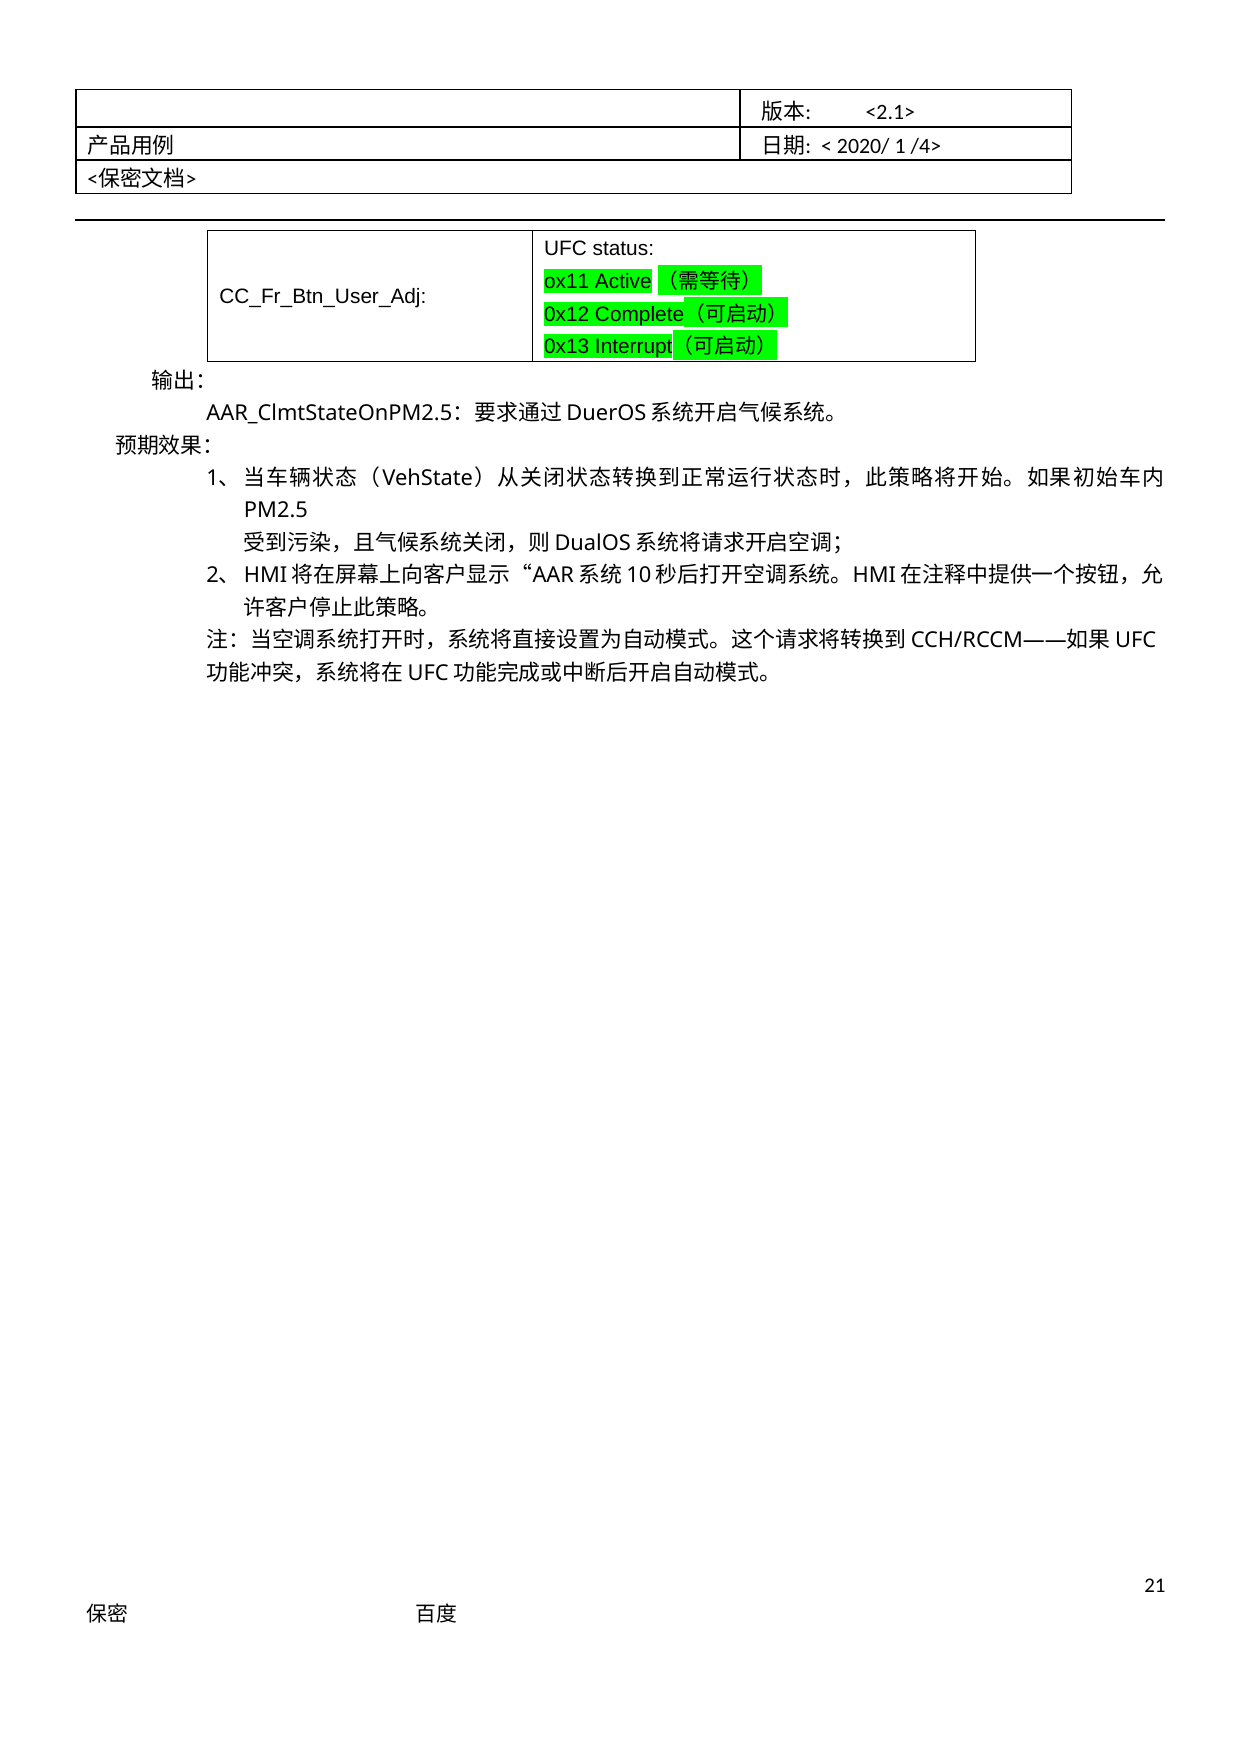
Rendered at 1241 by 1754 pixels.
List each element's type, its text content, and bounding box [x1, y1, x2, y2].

text AAR_ClmtStateOnPM2.5：要求通过DuerOS系统开启气候系统。 [75, 395, 1165, 427]
text 注：当空调系统打开时，系统将直接设置为自动模式。这个请求将转换到CCH/RCCM——如果UFC [75, 622, 1165, 655]
text 功能冲突，系统将在UFC功能完成或中断后开启自动模式。 [75, 655, 1165, 687]
list HMI将在屏幕上向客户显示“AAR系统10秒后打开空调系统。HMI在注释中提供一个按钮，允 [206, 557, 1165, 590]
table_cell CC_Fr_Btn_User_Adj: [208, 231, 532, 361]
list 许客户停止此策略。 [244, 590, 1165, 622]
list 受到污染，且气候系统关闭，则DualOS系统将请求开启空调； [244, 525, 1165, 557]
text 输出： [75, 362, 1165, 395]
table_cell UFC status: ox11 Active （需等待） 0x12 Complete（可启动） 0x13 Interrupt（可启动） [533, 231, 975, 361]
text 预期效果： [75, 427, 1165, 460]
list 当车辆状态（VehState）从关闭状态转换到正常运行状态时，此策略将开始。如果初始车内PM2.5 [206, 460, 1165, 525]
